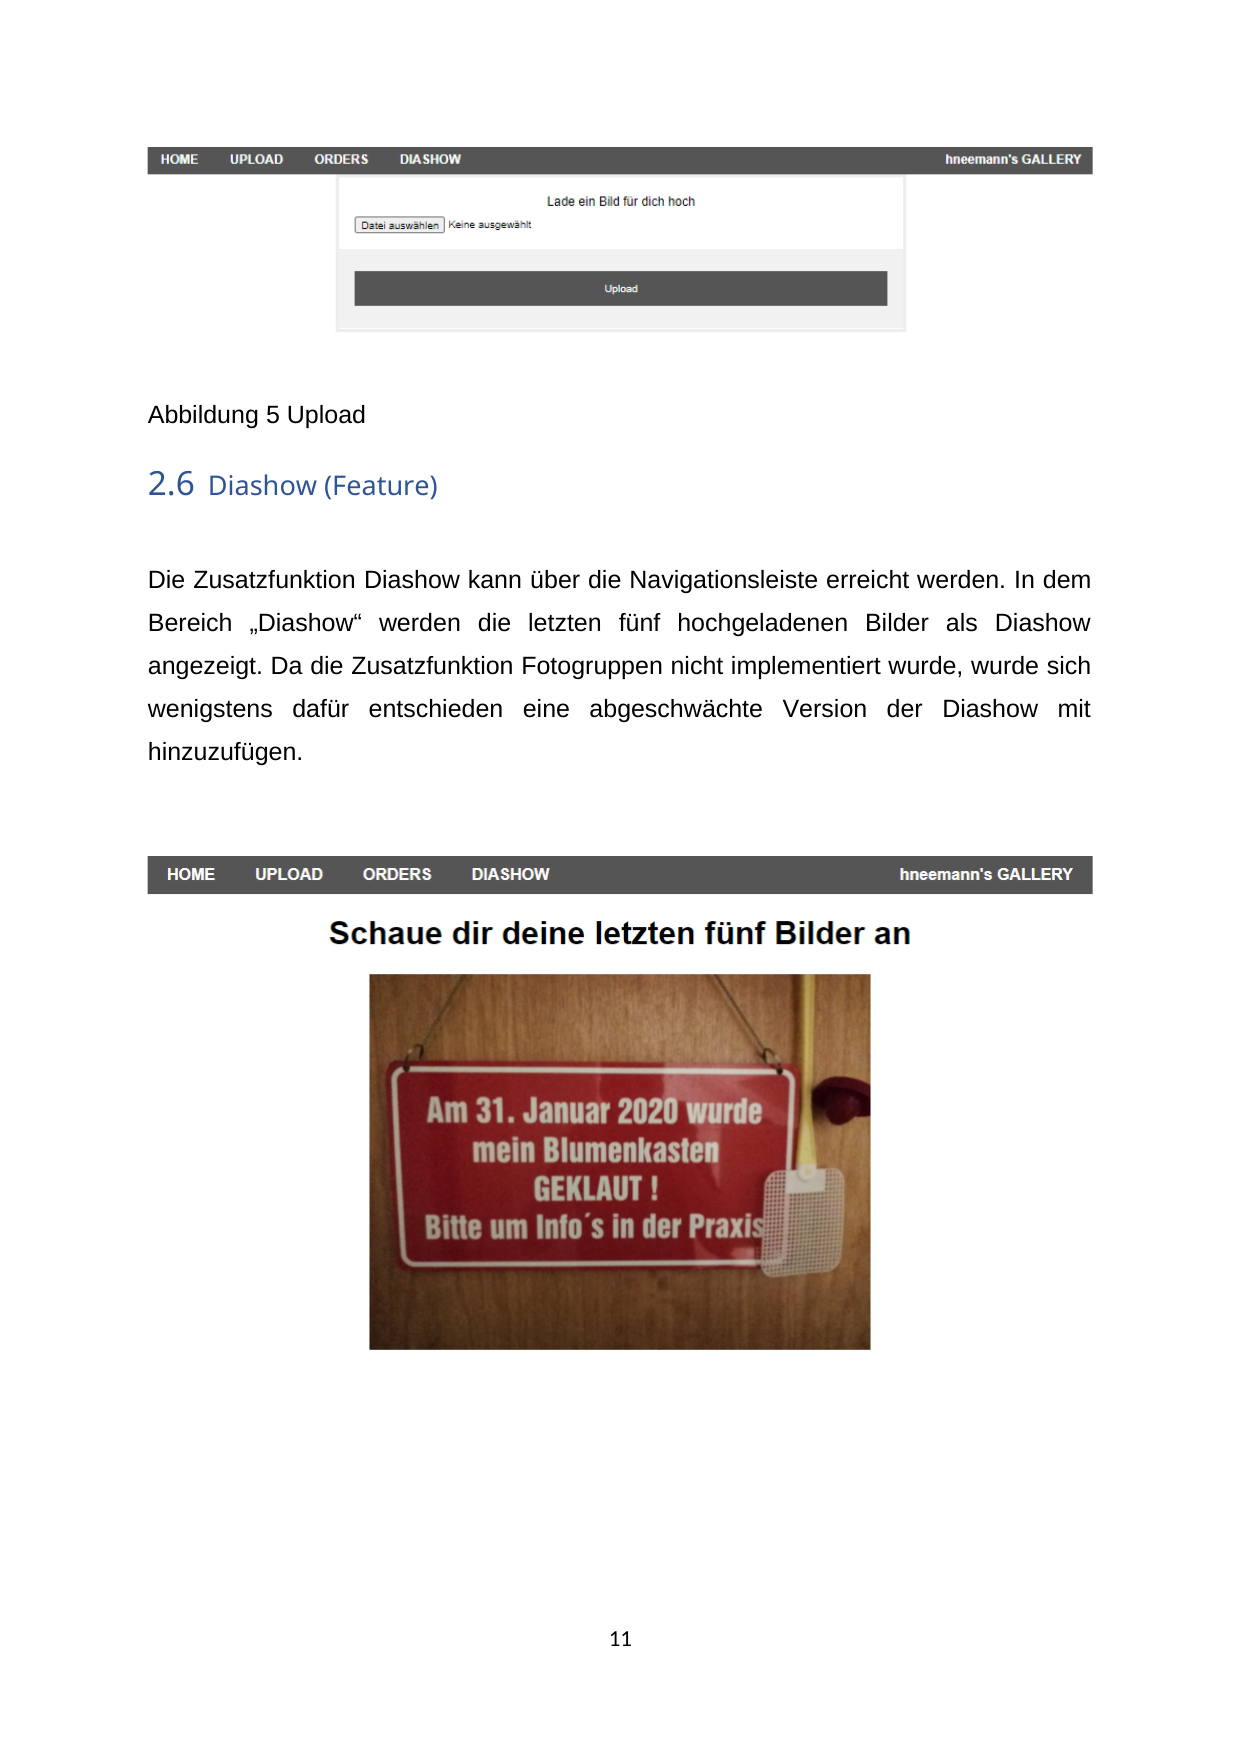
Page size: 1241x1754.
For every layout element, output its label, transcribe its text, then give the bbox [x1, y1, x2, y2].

picture [147, 856, 1093, 1467]
subtitle Diashow (Feature) [148, 459, 1093, 505]
text Die Zusatzfunktion Diashow kann über die Navigationsleiste erreicht werden. In dem Bereich „Diashow“ werden die letzten fünf hochgeladenen Bilder als Diashow angezeigt. Da die Zusatzfunktion Fotogruppen nicht implementiert wurde, wurde sich wenigstens dafür entschieden eine abgeschwächte Version der Diashow mit hinzuzufügen. [148, 564, 1093, 766]
picture [147, 147, 1093, 369]
